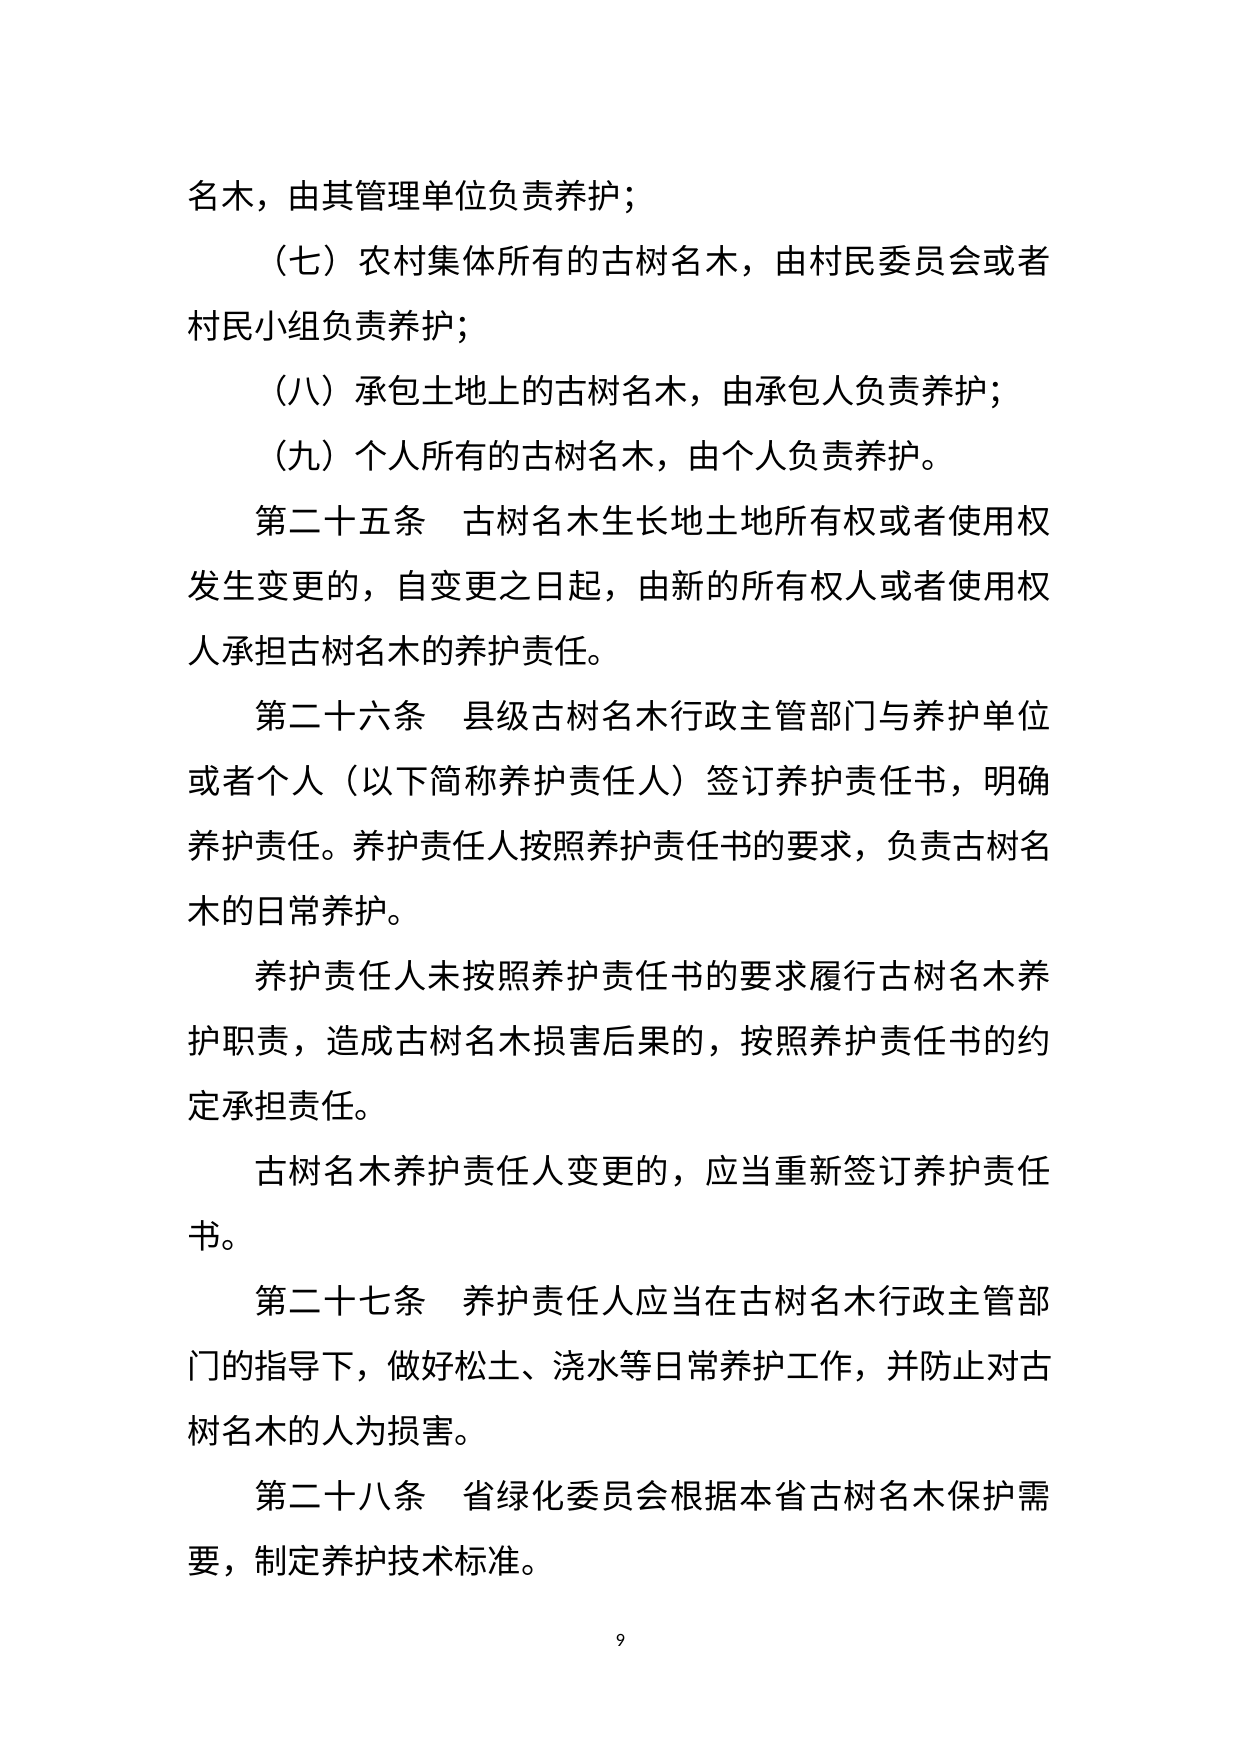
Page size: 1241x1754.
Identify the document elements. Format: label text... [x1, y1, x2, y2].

text （八）承包土地上的古树名木，由承包人负责养护； [187, 357, 1053, 422]
text （七）农村集体所有的古树名木，由村民委员会或者村民小组负责养护； [187, 227, 1053, 357]
text （九）个人所有的古树名木，由个人负责养护。 [187, 422, 1053, 487]
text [187, 162, 1053, 227]
text 养护责任人未按照养护责任书的要求履行古树名木养护职责，造成古树名木损害后果的，按照养护责任书的约定承担责任。 [187, 942, 1053, 1137]
text 第二十八条 省绿化委员会根据本省古树名木保护需要，制定养护技术标准。 [187, 1462, 1053, 1592]
text 古树名木养护责任人变更的，应当重新签订养护责任书。 [187, 1137, 1053, 1267]
text 第二十七条 养护责任人应当在古树名木行政主管部门的指导下，做好松土、浇水等日常养护工作，并防止对古树名木的人为损害。 [187, 1267, 1053, 1462]
text 第二十五条 古树名木生长地土地所有权或者使用权发生变更的，自变更之日起，由新的所有权人或者使用权人承担古树名木的养护责任。 [187, 487, 1053, 682]
text 第二十六条 县级古树名木行政主管部门与养护单位或者个人（以下简称养护责任人）签订养护责任书，明确养护责任。养护责任人按照养护责任书的要求，负责古树名木的日常养护。 [187, 682, 1053, 942]
